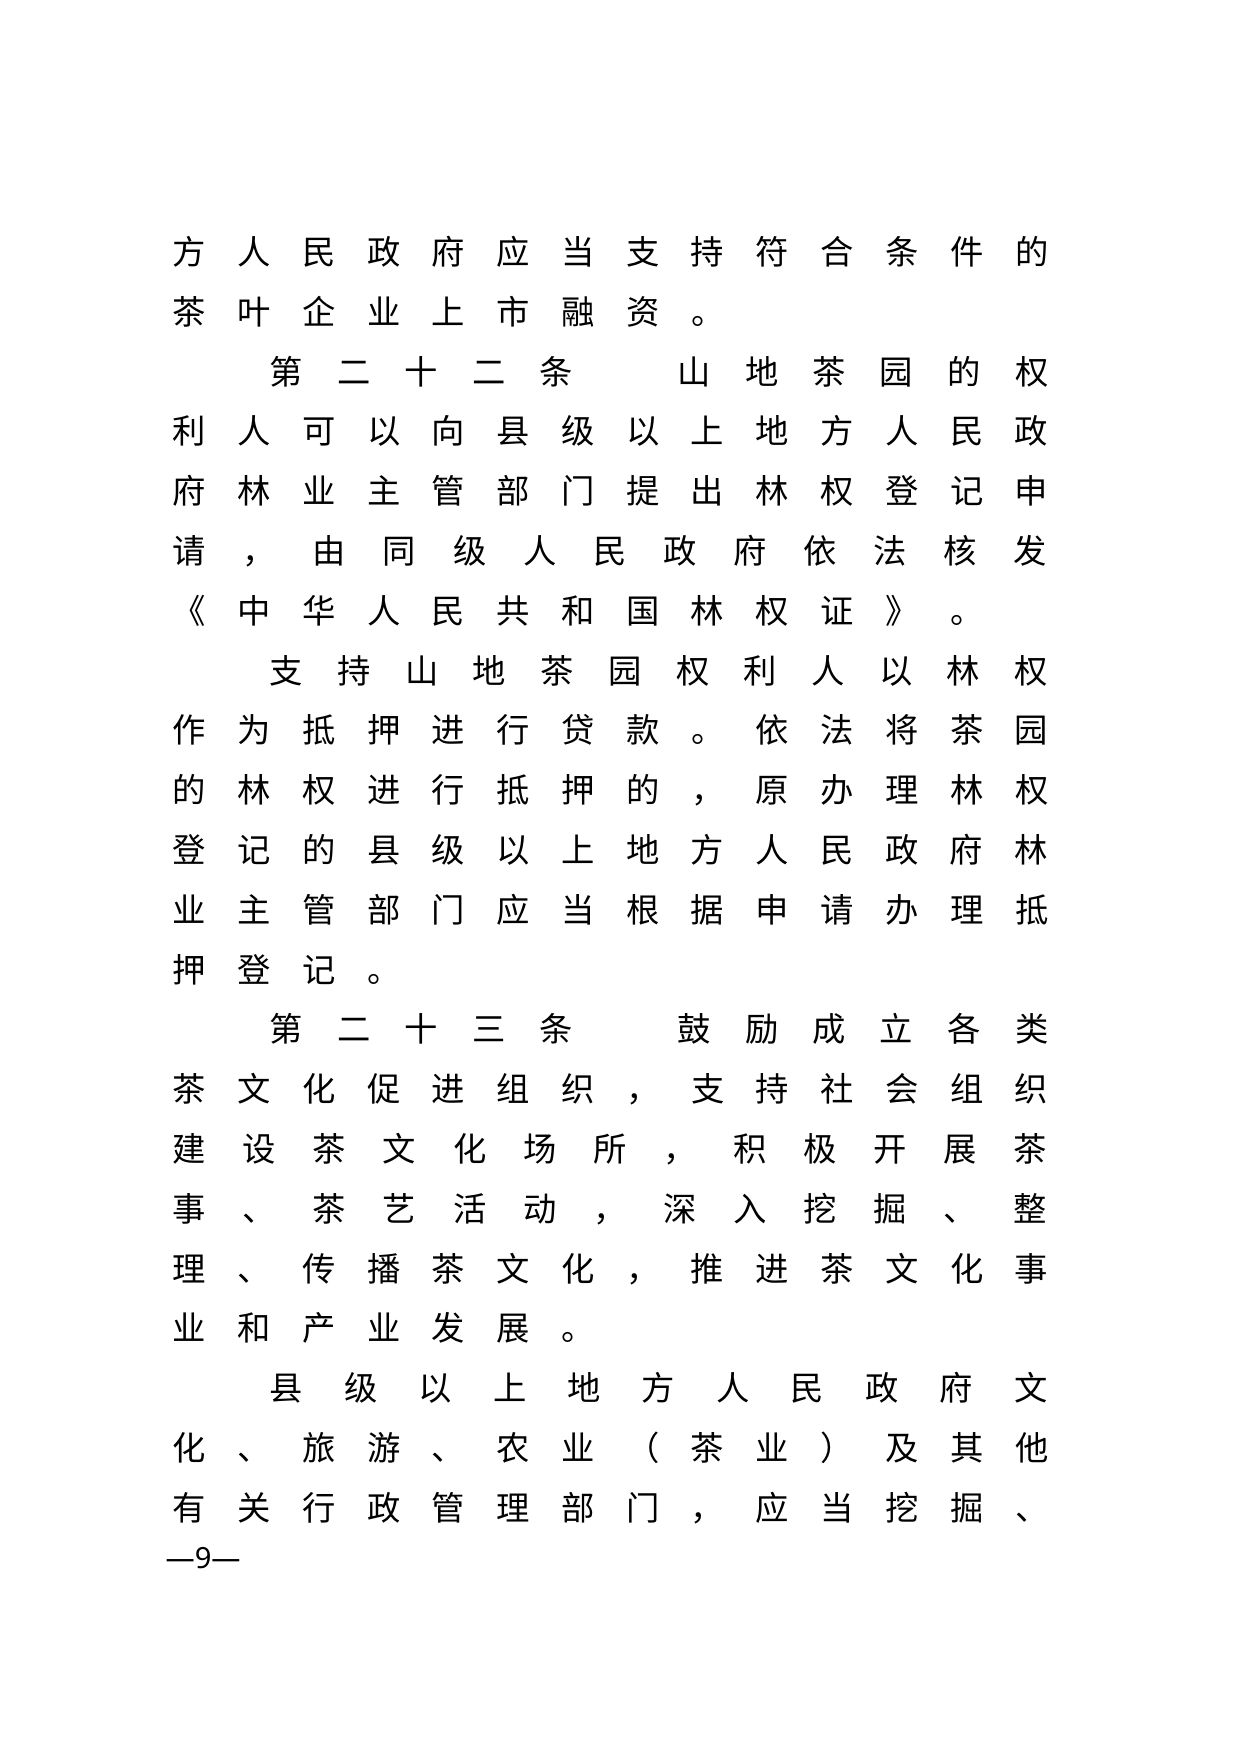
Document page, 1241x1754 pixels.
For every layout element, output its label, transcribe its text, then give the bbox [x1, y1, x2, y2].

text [172, 220, 1079, 340]
text 支持山地茶园权利人以林权作为抵押进行贷款。依法将茶园的林权进行抵押的，原办理林权登记的县级以上地方人民政府林业主管部门应当根据申请办理抵押登记。 [172, 639, 1079, 997]
text 第二十三条 鼓励成立各类茶文化促进组织，支持社会组织建设茶文化场所，积极开展茶事、茶艺活动，深入挖掘、整理、传播茶文化，推进茶文化事业和产业发展。 [172, 997, 1079, 1356]
text 第二十二条 山地茶园的权利人可以向县级以上地方人民政府林业主管部门提出林权登记申请，由同级人民政府依法核发《中华人民共和国林权证》。 [172, 340, 1079, 639]
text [172, 1356, 1079, 1536]
